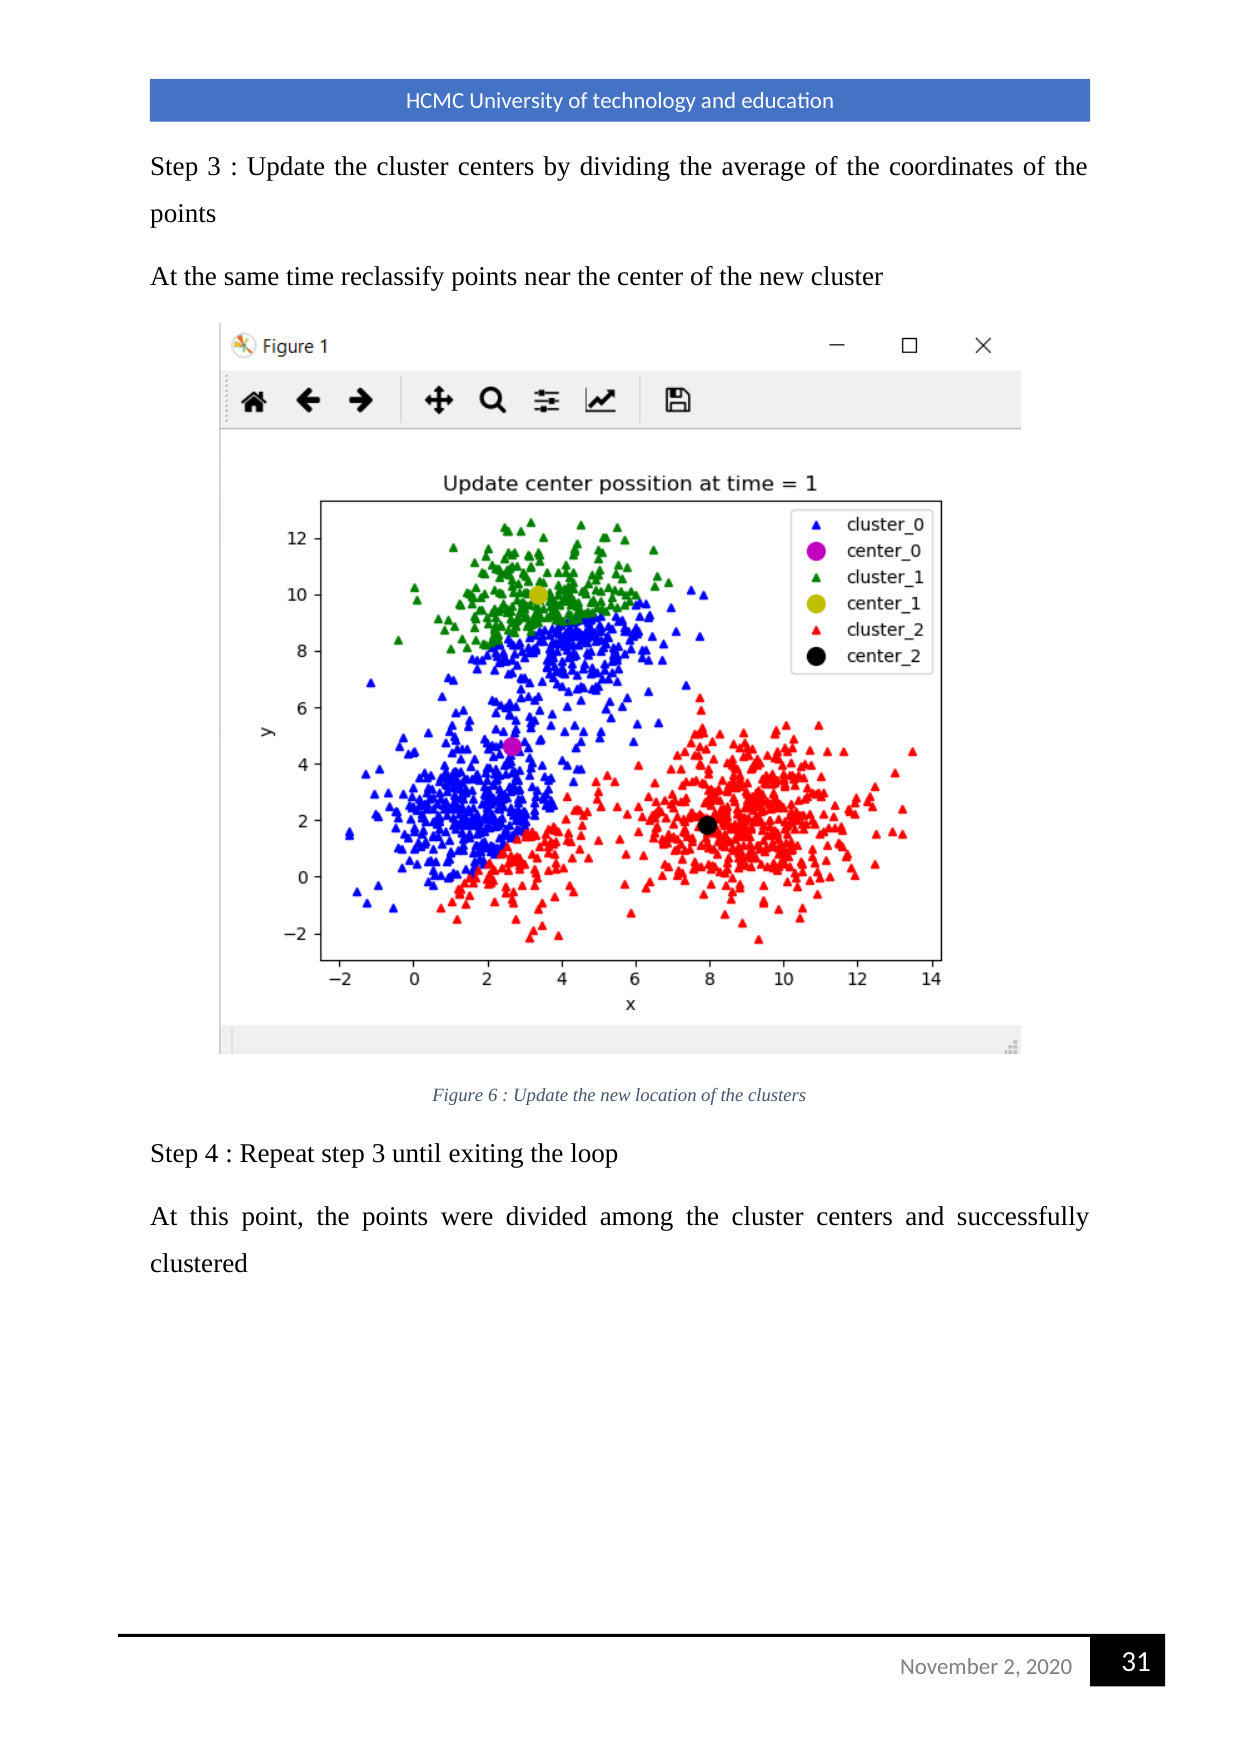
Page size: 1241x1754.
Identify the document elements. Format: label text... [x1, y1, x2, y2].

picture [219, 323, 1021, 1054]
text Step 3 : Update the cluster centers by dividing the average of the coordinates of the points [150, 150, 1090, 228]
text Figure 6 : Update the new location of the clusters [150, 1084, 1090, 1106]
text At the same time reclassify points near the center of the new cluster [150, 260, 1090, 291]
text At this point, the points were divided among the cluster centers and successfully clustered [150, 1200, 1090, 1278]
text Step 4 : Repeat step 3 until exiting the loop [150, 1137, 1090, 1168]
